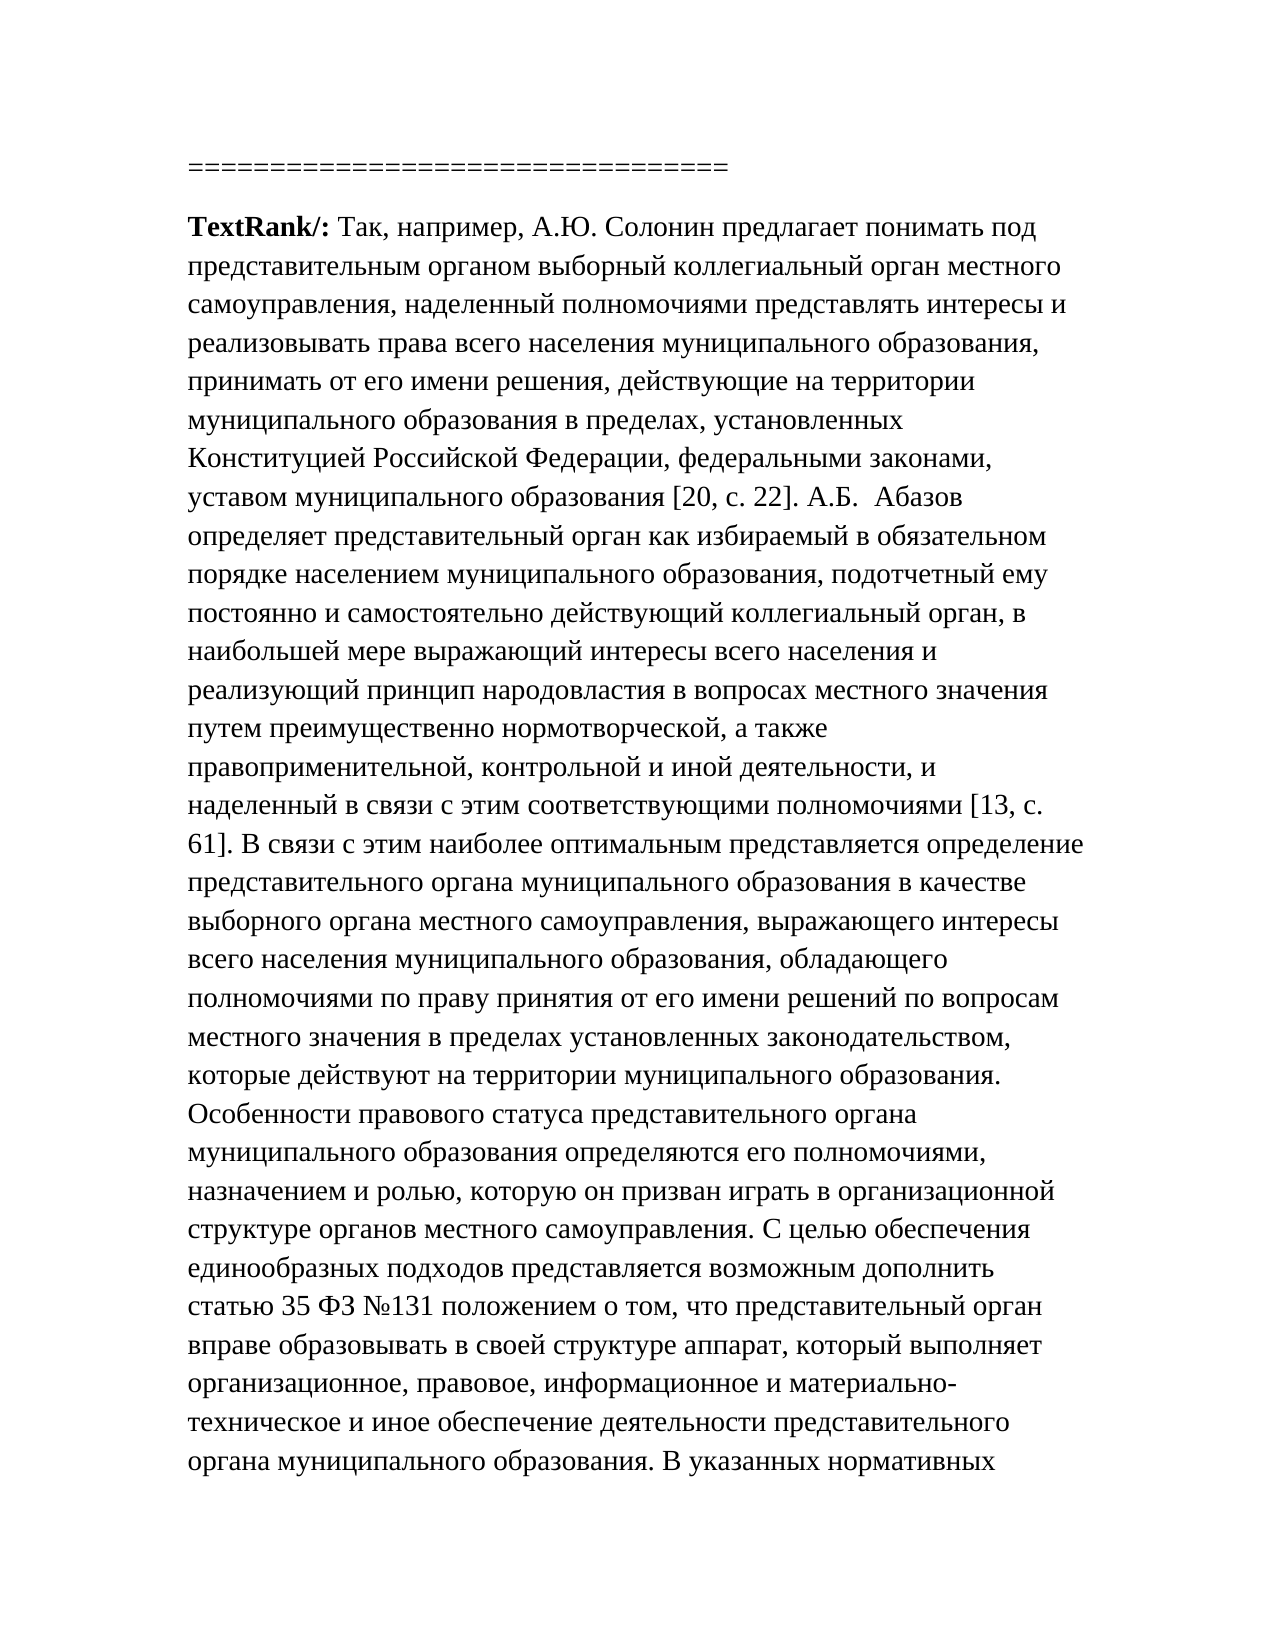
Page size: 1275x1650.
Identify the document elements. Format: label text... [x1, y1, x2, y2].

text ================================= [187, 150, 1087, 183]
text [187, 209, 1087, 1476]
